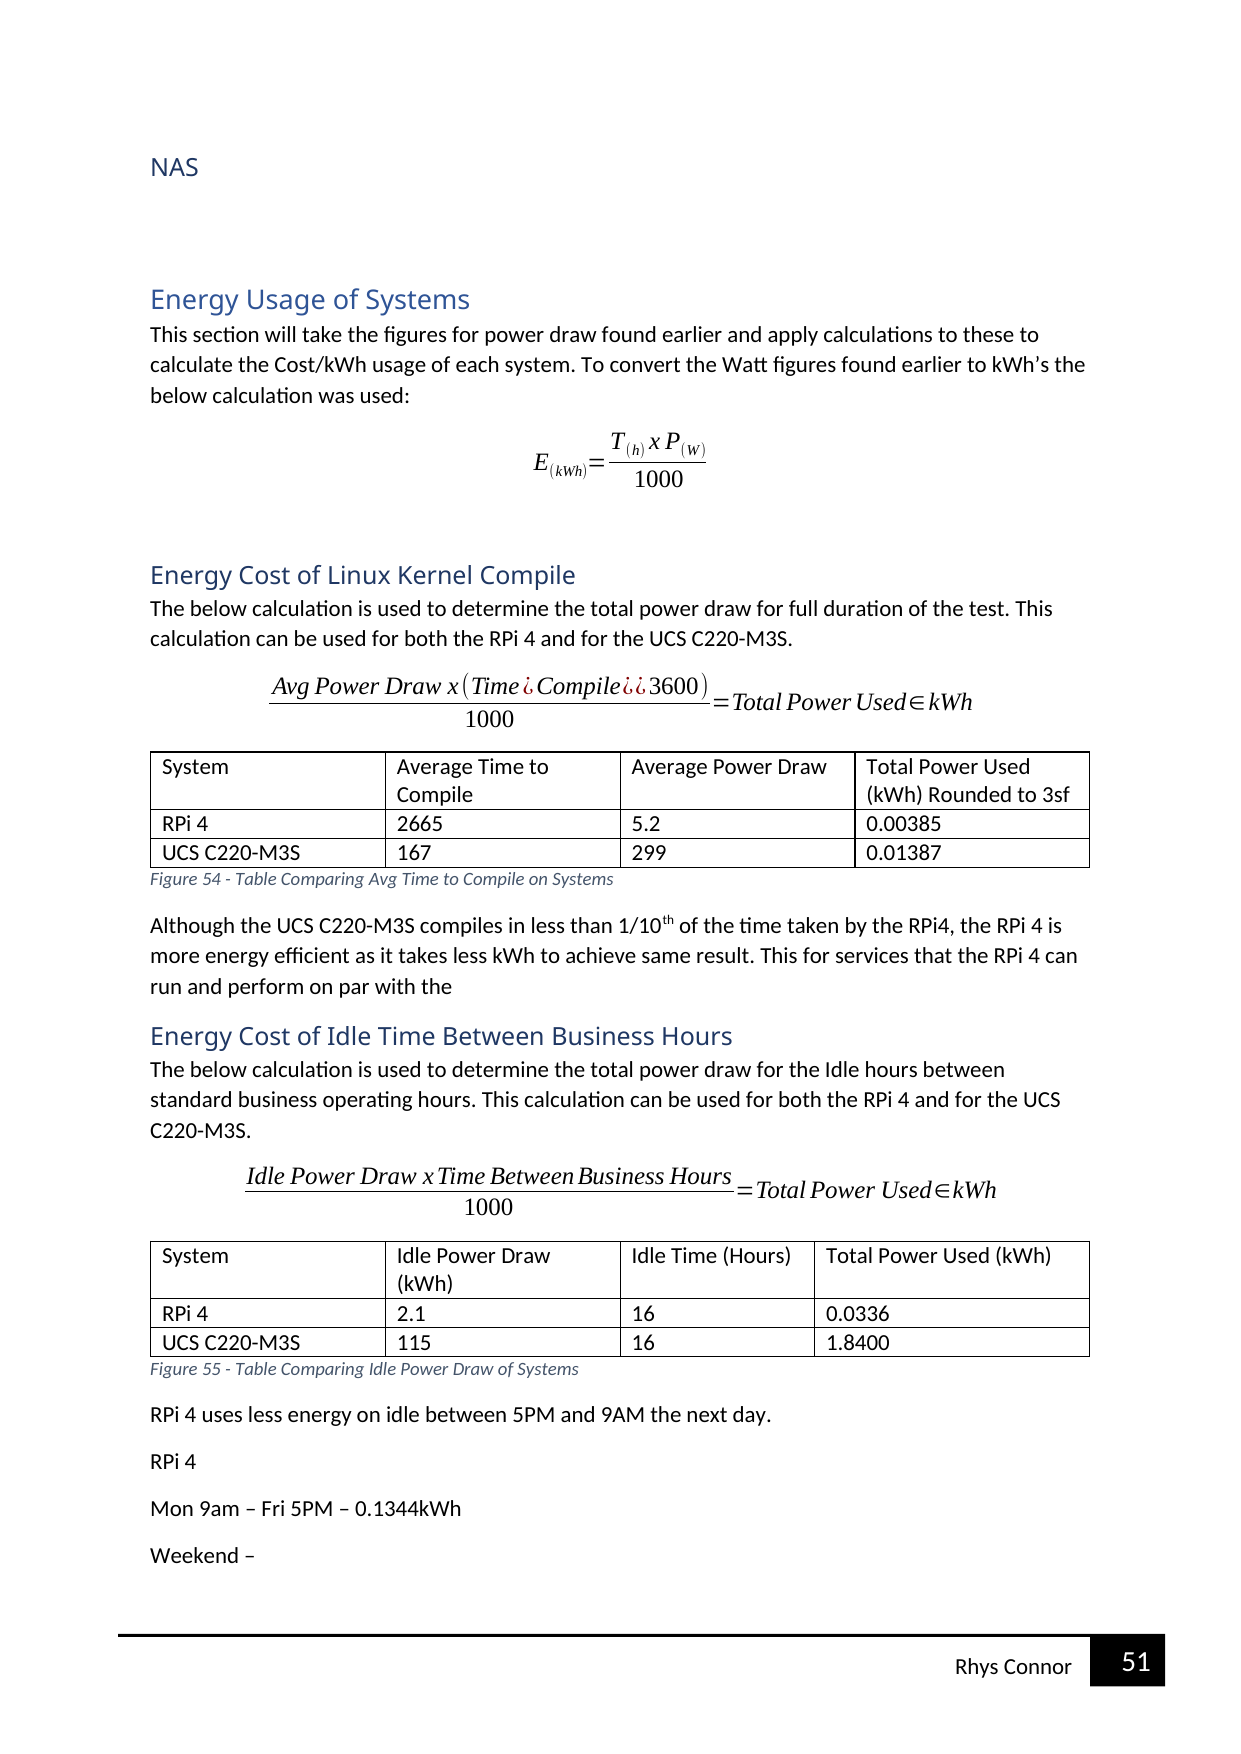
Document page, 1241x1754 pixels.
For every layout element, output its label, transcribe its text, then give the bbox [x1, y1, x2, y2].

text The below calculation is used to determine the total power draw for full duration of the test. This calculation can be used for both the RPi 4 and for the UCS C220-M3S. [150, 594, 1090, 652]
text The below calculation is used to determine the total power draw for the Idle hours between standard business operating hours. This calculation can be used for both the RPi 4 and for the UCS C220-M3S. [150, 1055, 1090, 1144]
subtitle Energy Usage of Systems [150, 281, 1090, 317]
table_cell RPi 4 [151, 1299, 385, 1327]
subtitle Energy Cost of Linux Kernel Compile [150, 557, 1090, 591]
table_cell RPi 4 [151, 810, 385, 837]
table_cell 16 [621, 1328, 814, 1356]
table_header System [151, 1242, 385, 1298]
table_cell 5.2 [621, 810, 854, 837]
text RPi 4 [150, 1447, 1090, 1475]
text Although the UCS C220-M3S compiles in less than 1/10th of the time taken by the RPi4, the RPi 4 is more energy efficient as it takes less kWh to achieve same result. This for services that the RPi 4 can run and perform on par with the [150, 911, 1090, 1000]
table_cell 2.1 [386, 1299, 620, 1327]
text RPi 4 uses less energy on idle between 5PM and 9AM the next day. [150, 1401, 1090, 1428]
table_header Average Power Draw [621, 753, 854, 808]
subtitle Energy Cost of Idle Time Between Business Hours [150, 1019, 1090, 1053]
table_cell 115 [386, 1328, 620, 1356]
table_header Idle Time (Hours) [621, 1242, 814, 1298]
table_header System [151, 753, 385, 808]
text Figure 55 - Table Comparing Idle Power Draw of Systems [150, 1357, 1090, 1380]
table_cell UCS C220-M3S [151, 839, 385, 867]
text Mon 9am – Fri 5PM – 0.1344kWh [150, 1494, 1090, 1522]
table_cell 299 [621, 839, 854, 867]
table_cell 2665 [386, 810, 620, 837]
table_cell 0.0336 [815, 1299, 1089, 1327]
table_cell 1.8400 [815, 1328, 1089, 1356]
text Weekend – [150, 1541, 1090, 1569]
table_cell 0.00385 [856, 810, 1089, 837]
table_header Average Time to Compile [386, 753, 620, 808]
table_cell UCS C220-M3S [151, 1328, 385, 1356]
subtitle NAS [150, 150, 1090, 184]
table_cell 0.01387 [856, 839, 1089, 867]
text This section will take the figures for power draw found earlier and apply calculations to these to calculate the Cost/kWh usage of each system. To convert the Watt figures found earlier to kWh’s the below calculation was used: [150, 320, 1090, 409]
table_header Total Power Used (kWh) Rounded to 3sf [856, 753, 1089, 808]
table_header Total Power Used (kWh) [815, 1242, 1089, 1298]
text Figure 54 - Table Comparing Avg Time to Compile on Systems [150, 868, 1090, 891]
table_header Idle Power Draw (kWh) [386, 1242, 620, 1298]
table_cell 167 [386, 839, 620, 867]
table_cell 16 [621, 1299, 814, 1327]
